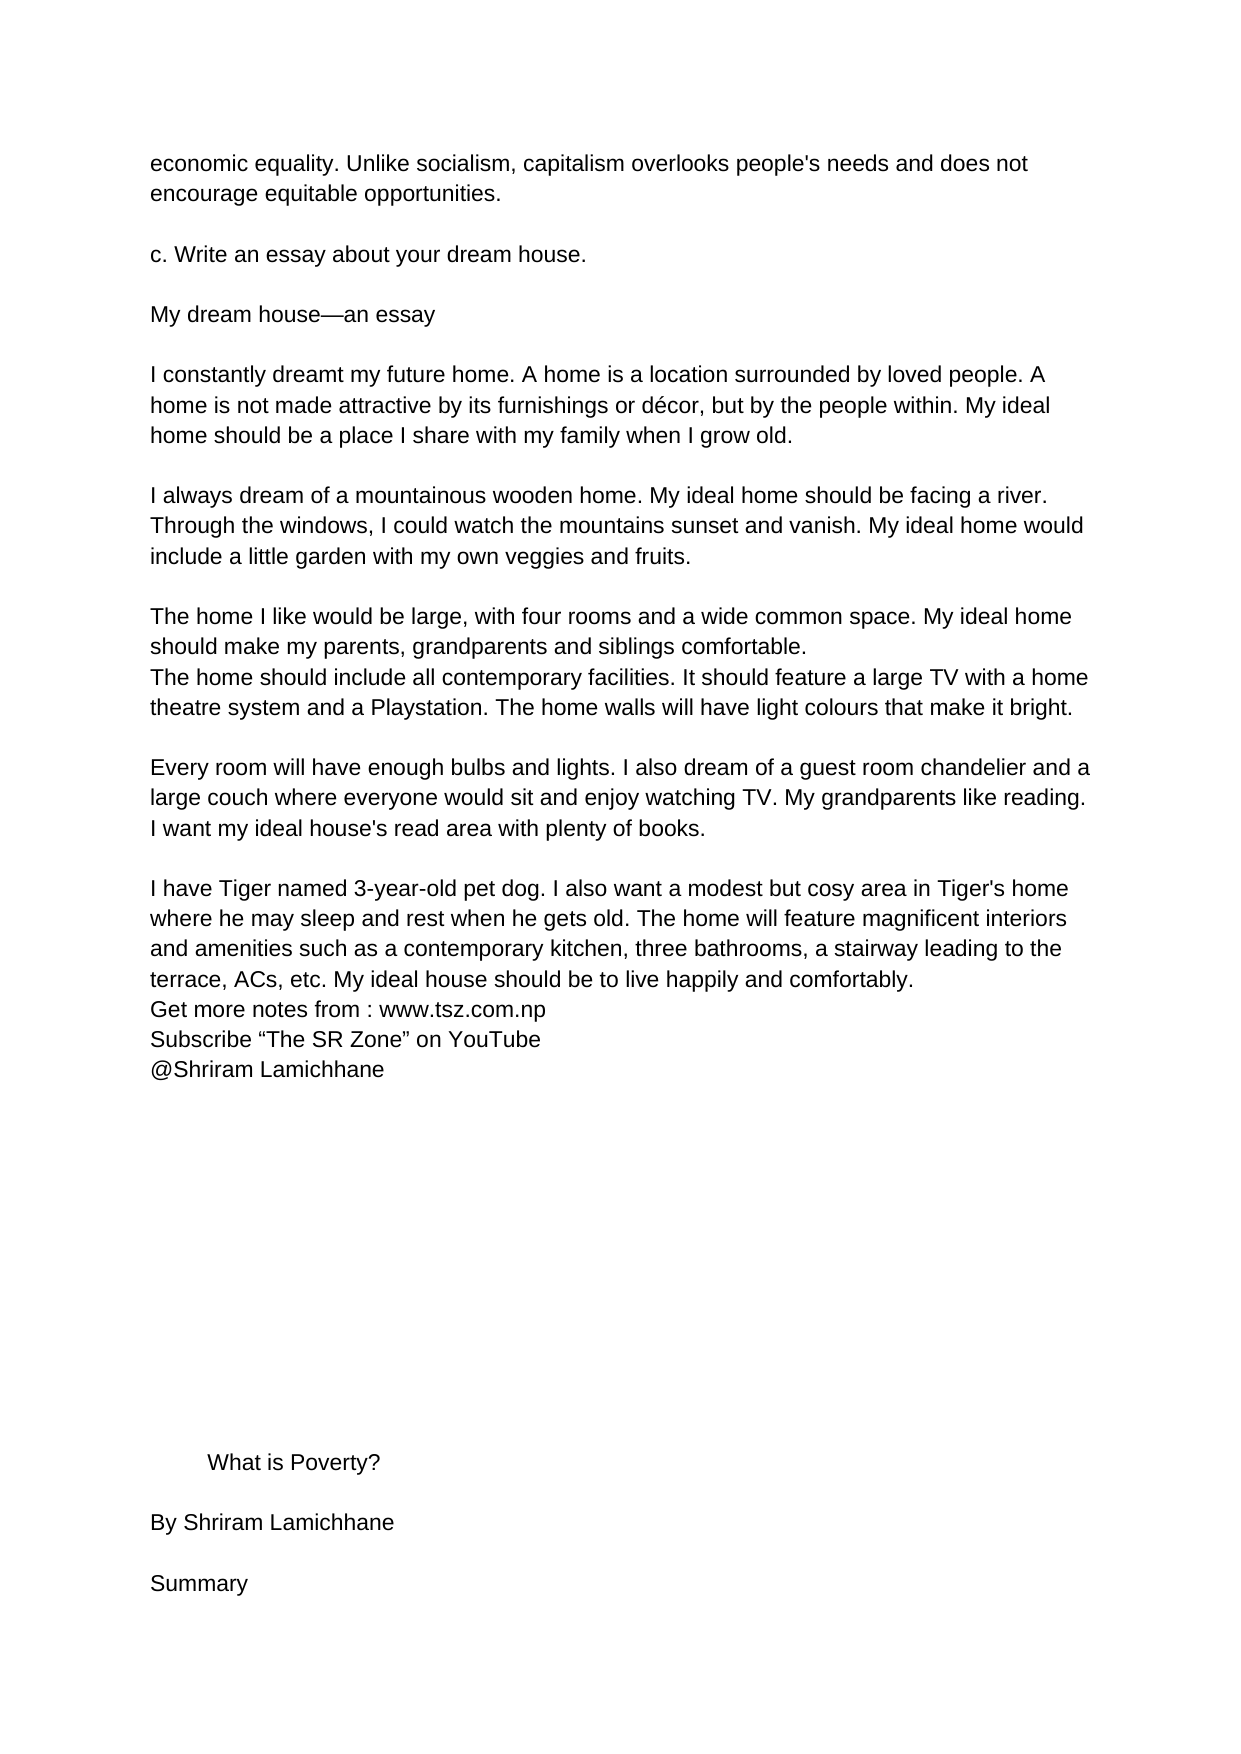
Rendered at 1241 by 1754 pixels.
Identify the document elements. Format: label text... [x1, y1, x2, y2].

text @Shriram Lamichhane [150, 1056, 1090, 1083]
text Every room will have enough bulbs and lights. I also dream of a guest room chandelier and a large couch where everyone would sit and enjoy watching TV. My grandparents like reading. I want my ideal house's read area with plenty of books. [150, 754, 1090, 841]
text I always dream of a mountainous wooden home. My ideal home should be facing a river. Through the windows, I could watch the mountains sunset and vanish. My ideal home would include a little garden with my own veggies and fruits. [150, 482, 1090, 569]
text The home I like would be large, with four rooms and a wide common space. My ideal home should make my parents, grandparents and siblings comfortable. [150, 603, 1090, 660]
text Summary [150, 1570, 1090, 1596]
text By Shriram Lamichhane [150, 1509, 1090, 1536]
text Subscribe “The SR Zone” on YouTube [150, 1026, 1090, 1052]
text c. Write an essay about your dream house. [150, 241, 1090, 267]
text I have Tiger named 3-year-old pet dog. I also want a modest but cosy area in Tiger's home where he may sleep and rest when he gets old. The home will feature magnificent interiors and amenities such as a contemporary kitchen, three bathrooms, a stairway leading to the terrace, ACs, etc. My ideal house should be to live happily and comfortably. [150, 875, 1090, 992]
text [150, 150, 1090, 207]
text My dream house—an essay [150, 301, 1090, 327]
text What is Poverty? [150, 1449, 1090, 1475]
text The home should include all contemporary facilities. It should feature a large TV with a home theatre system and a Playstation. The home walls will have light colours that make it bright. [150, 663, 1090, 720]
text Get more notes from : www.tsz.com.np [150, 996, 1090, 1022]
text I constantly dreamt my future home. A home is a location surrounded by loved people. A home is not made attractive by its furnishings or décor, but by the people within. My ideal home should be a place I share with my family when I grow old. [150, 361, 1090, 448]
